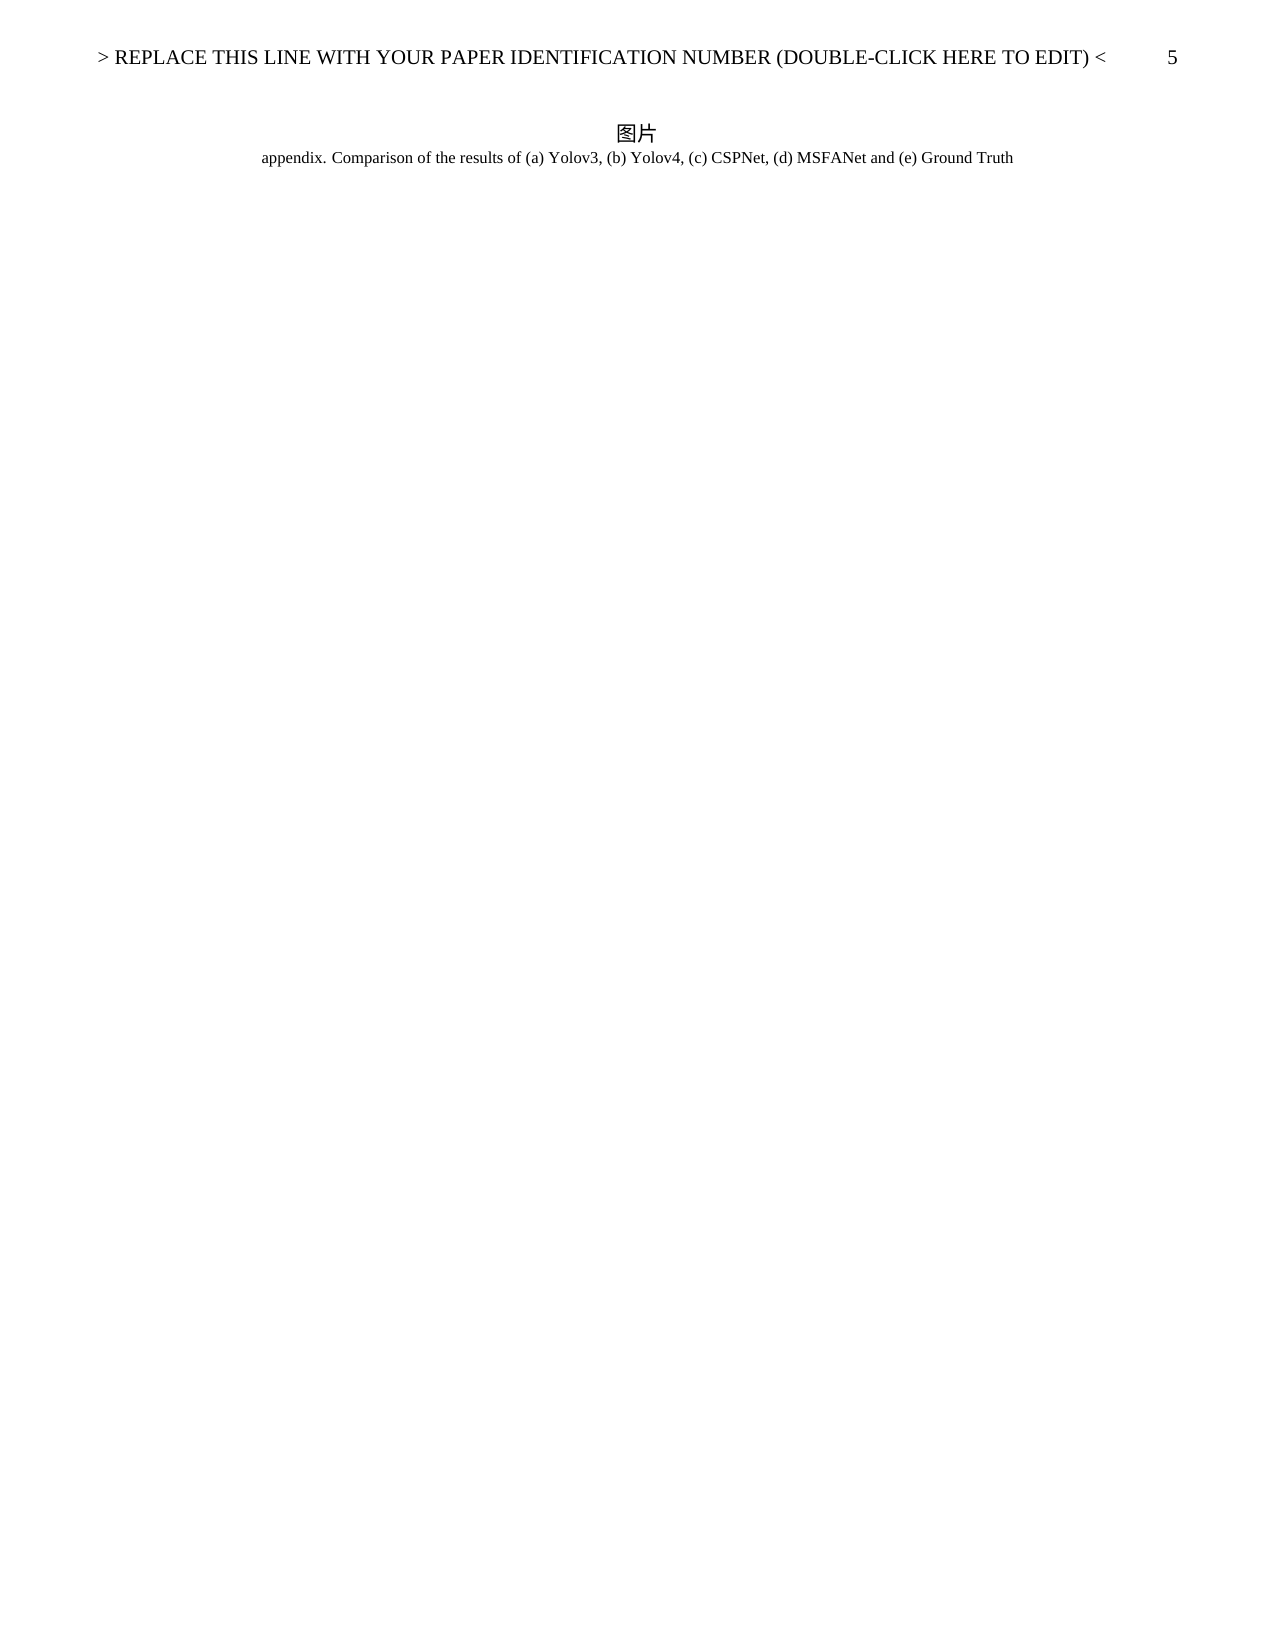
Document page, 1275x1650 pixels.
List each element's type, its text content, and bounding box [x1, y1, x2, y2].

text appendix. Comparison of the results of (a) Yolov3, (b) Yolov4, (c) CSPNet, (d) MSFANet and (e) Ground Truth [97, 147, 1177, 167]
text 图片 [97, 117, 1177, 147]
